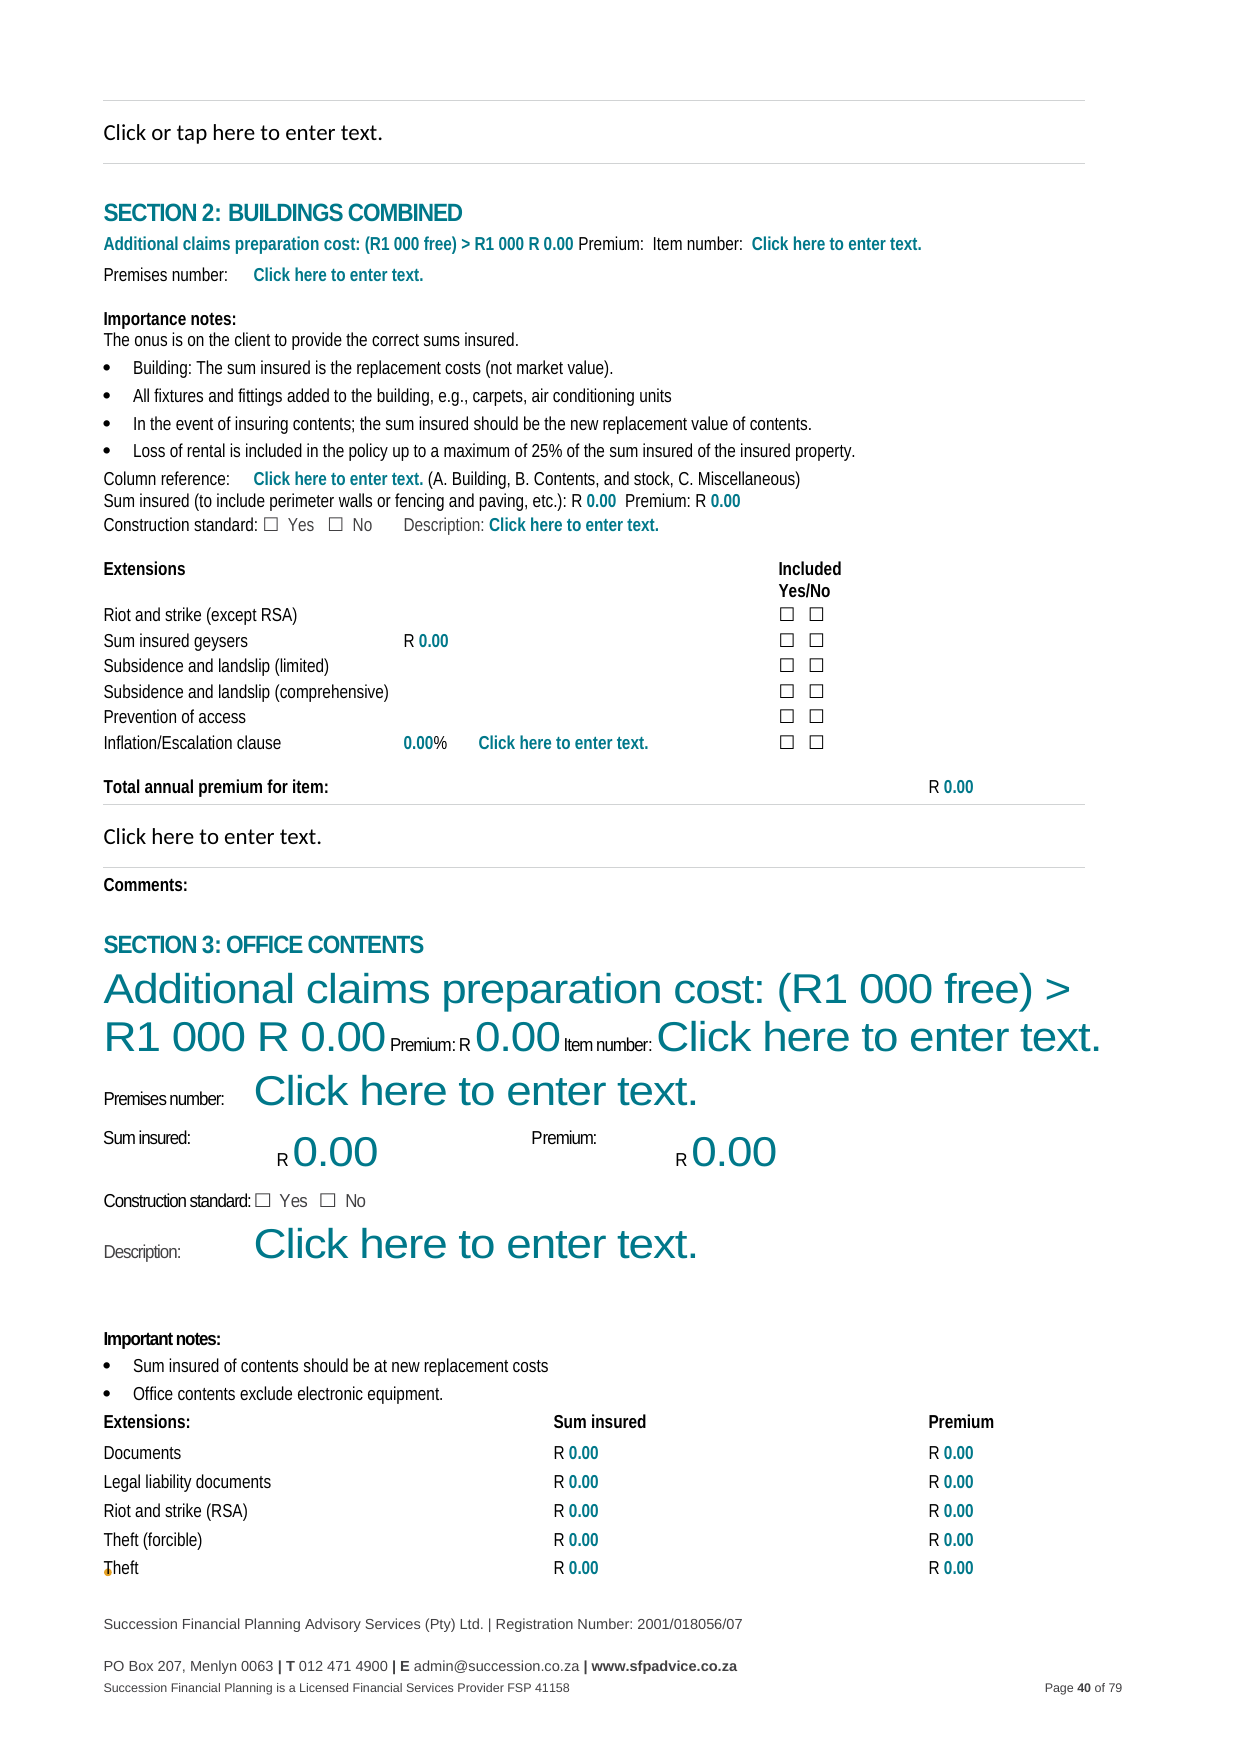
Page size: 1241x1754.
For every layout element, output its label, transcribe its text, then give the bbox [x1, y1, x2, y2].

text Section 2: Buildings combined [103, 198, 1137, 227]
text Section 3: Office contents [103, 930, 1137, 958]
